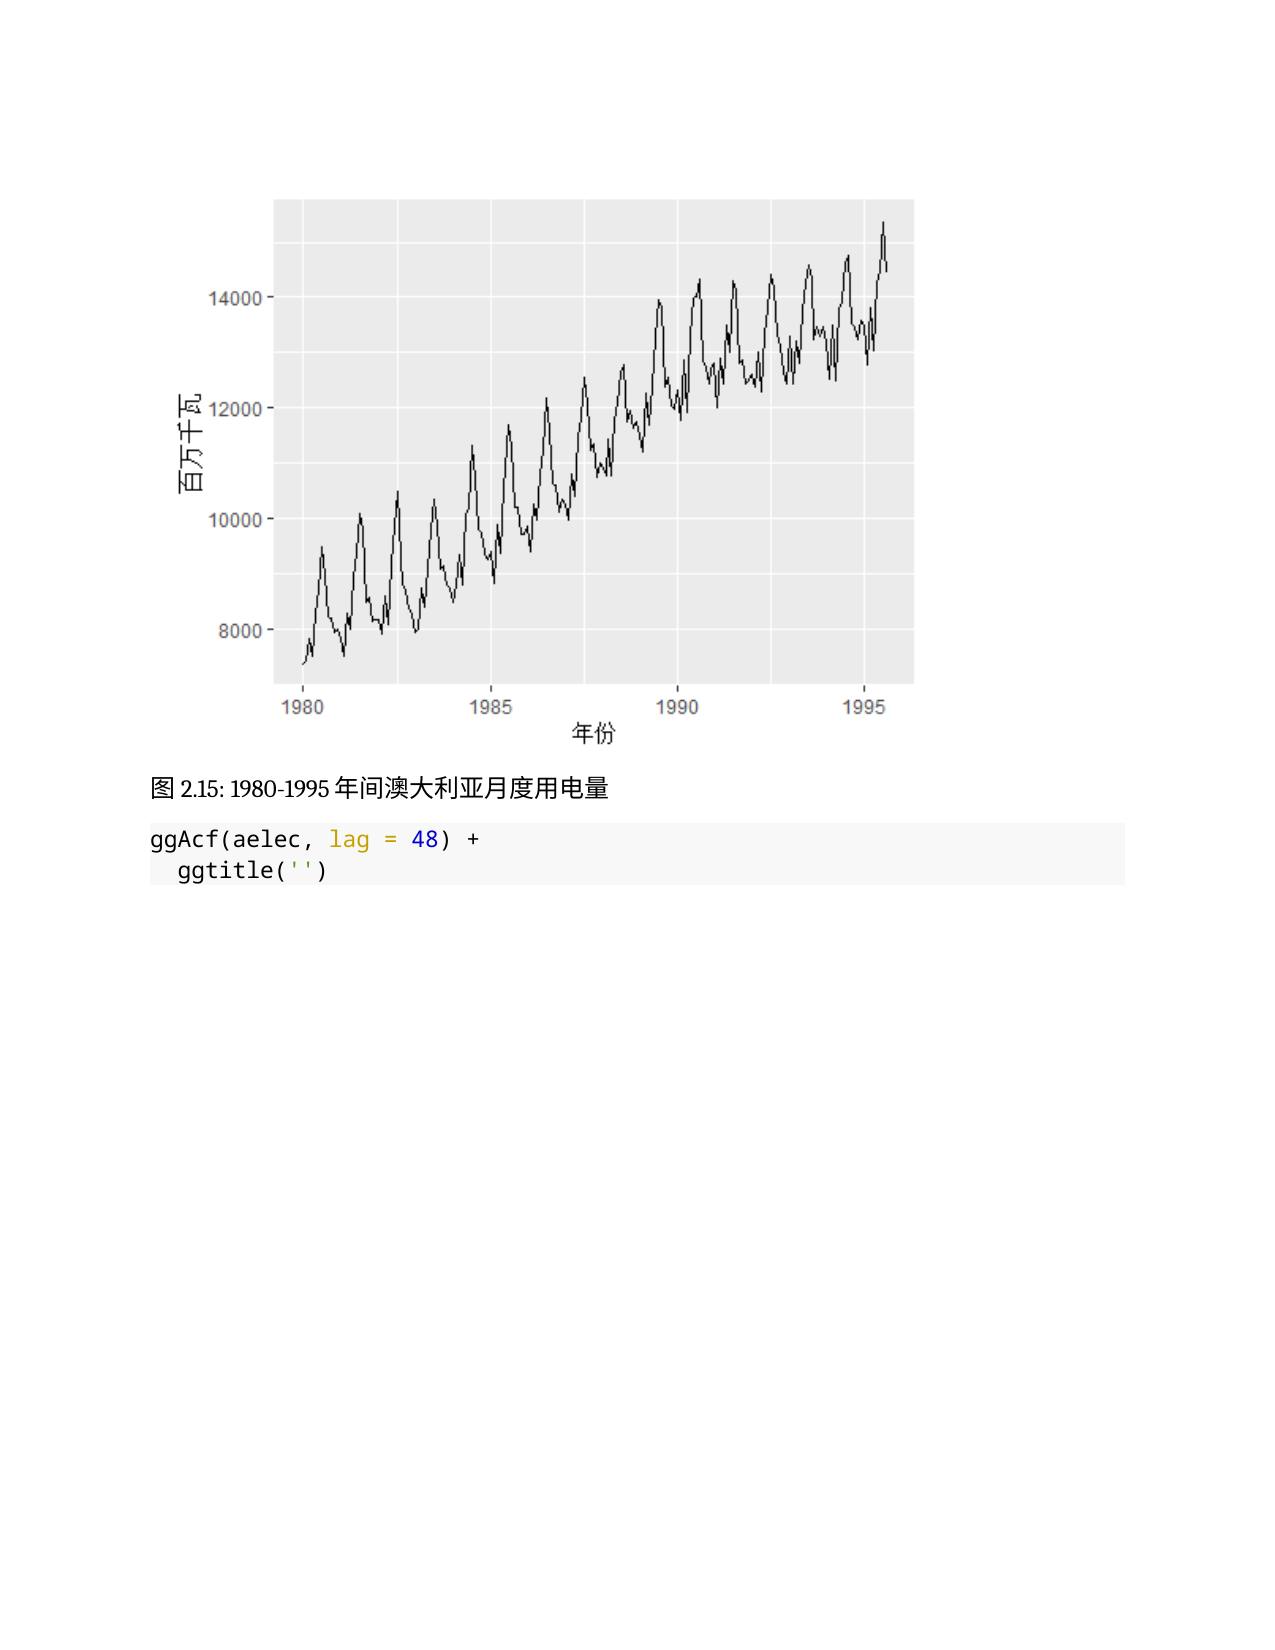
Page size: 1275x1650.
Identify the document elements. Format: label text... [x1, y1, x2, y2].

text 图 2.15: 1980-1995年间澳大利亚月度用电量 [150, 775, 1125, 804]
text ggAcf(aelec, lag = 48) + ggtitle('') [329, 823, 1125, 885]
picture [168, 150, 927, 757]
